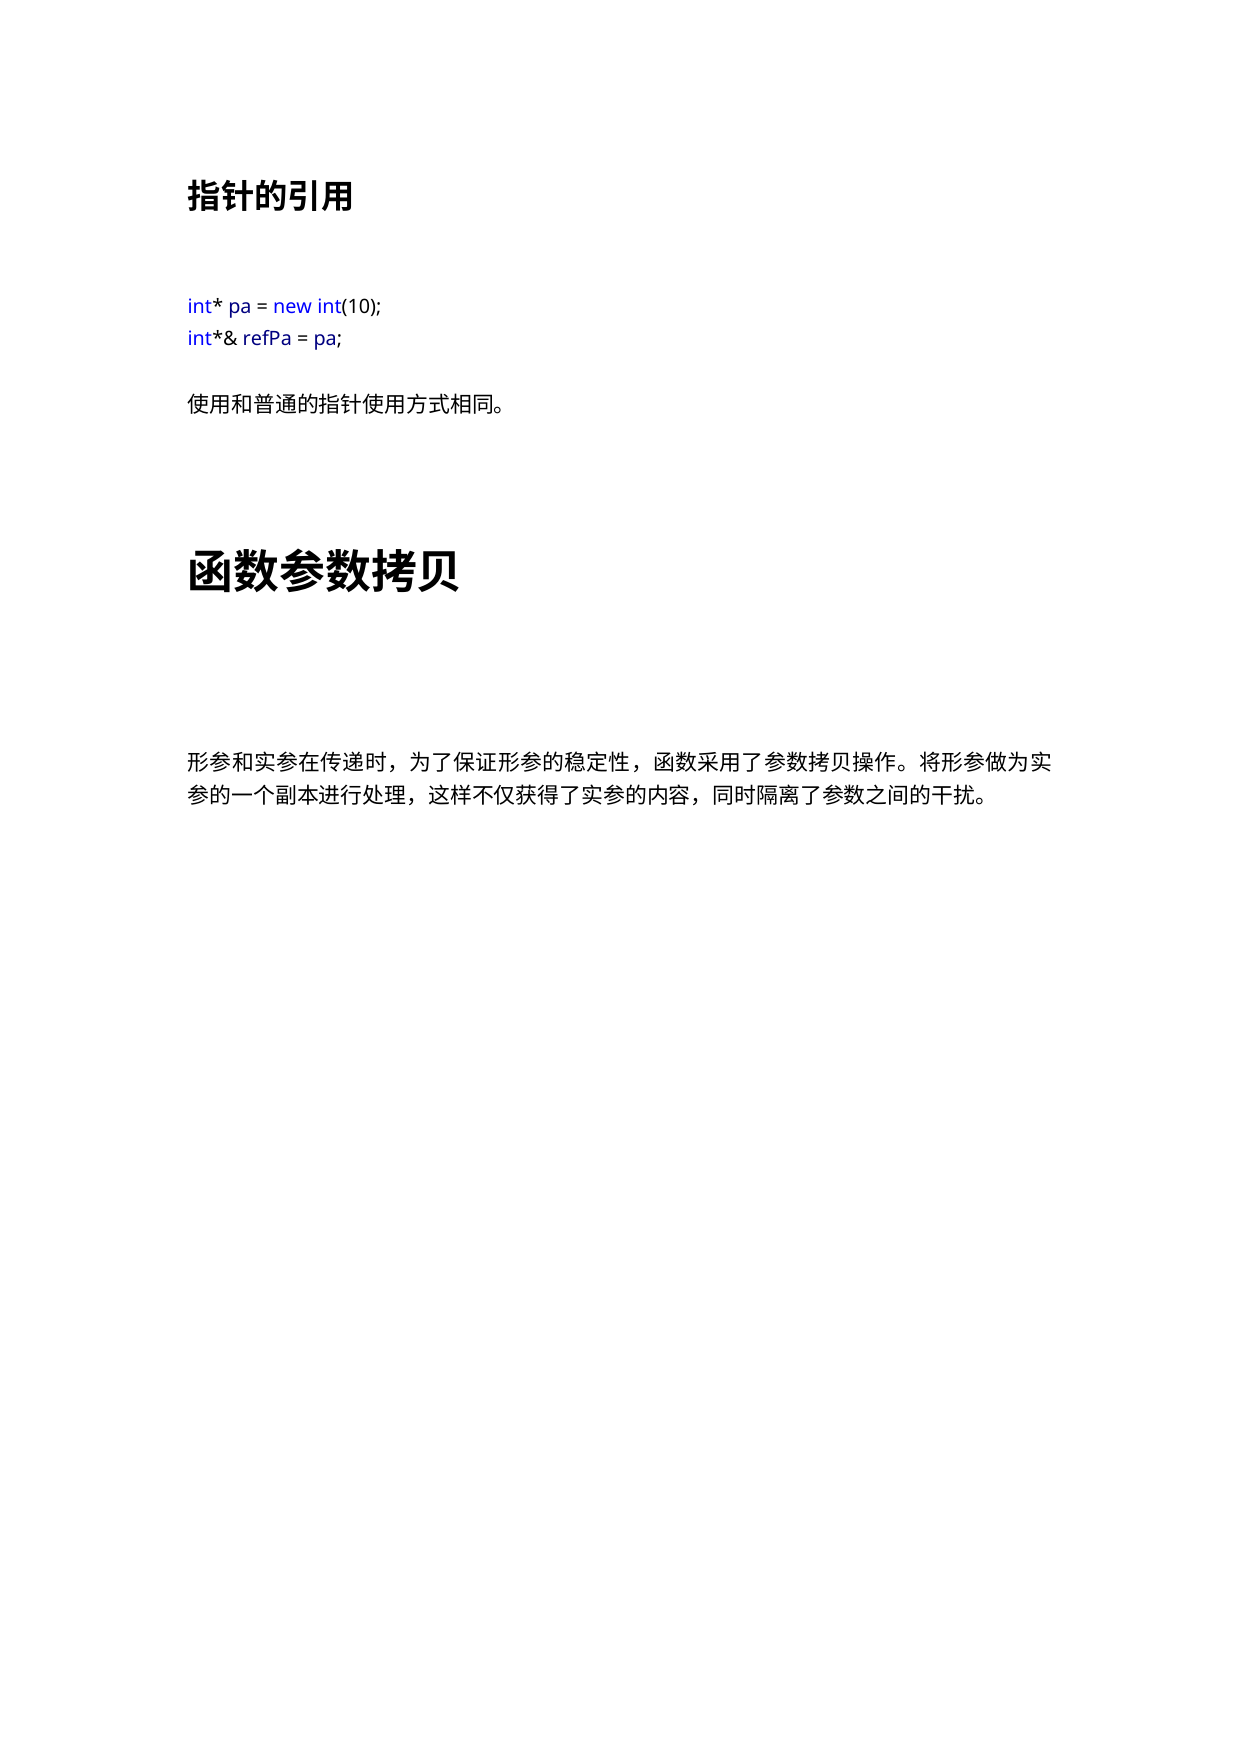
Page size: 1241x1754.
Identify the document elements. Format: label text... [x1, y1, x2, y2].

subtitle 函数参数拷贝 [187, 519, 1053, 617]
subtitle 指针的引用 [187, 162, 1053, 227]
text 使用和普通的指针使用方式相同。 [187, 387, 1053, 419]
text 形参和实参在传递时，为了保证形参的稳定性，函数采用了参数拷贝操作。将形参做为实参的一个副本进行处理，这样不仅获得了实参的内容，同时隔离了参数之间的干扰。 [187, 745, 1053, 810]
text int*& refPa = pa; [187, 322, 1053, 354]
text int* pa = new int(10); [187, 289, 1053, 322]
